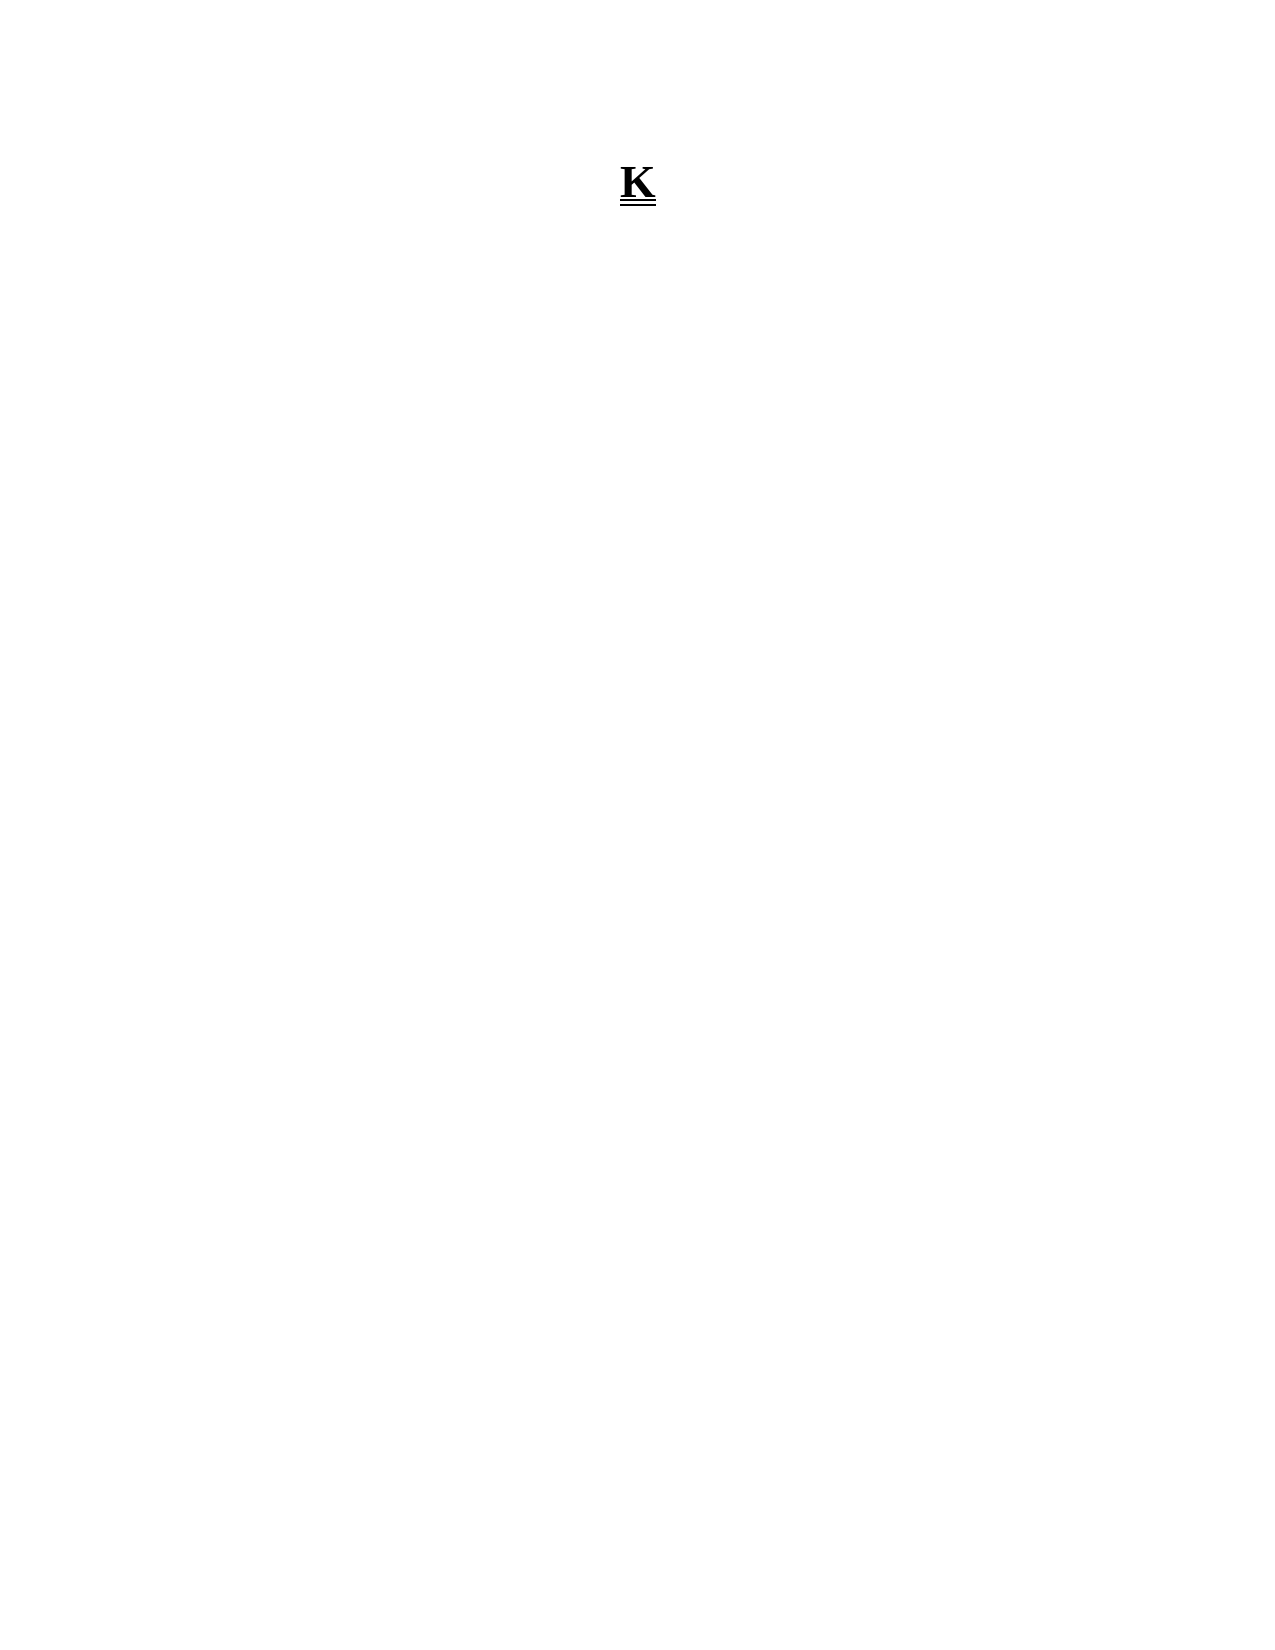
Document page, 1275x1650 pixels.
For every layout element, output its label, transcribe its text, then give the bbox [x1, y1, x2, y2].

subtitle K [187, 154, 1087, 207]
